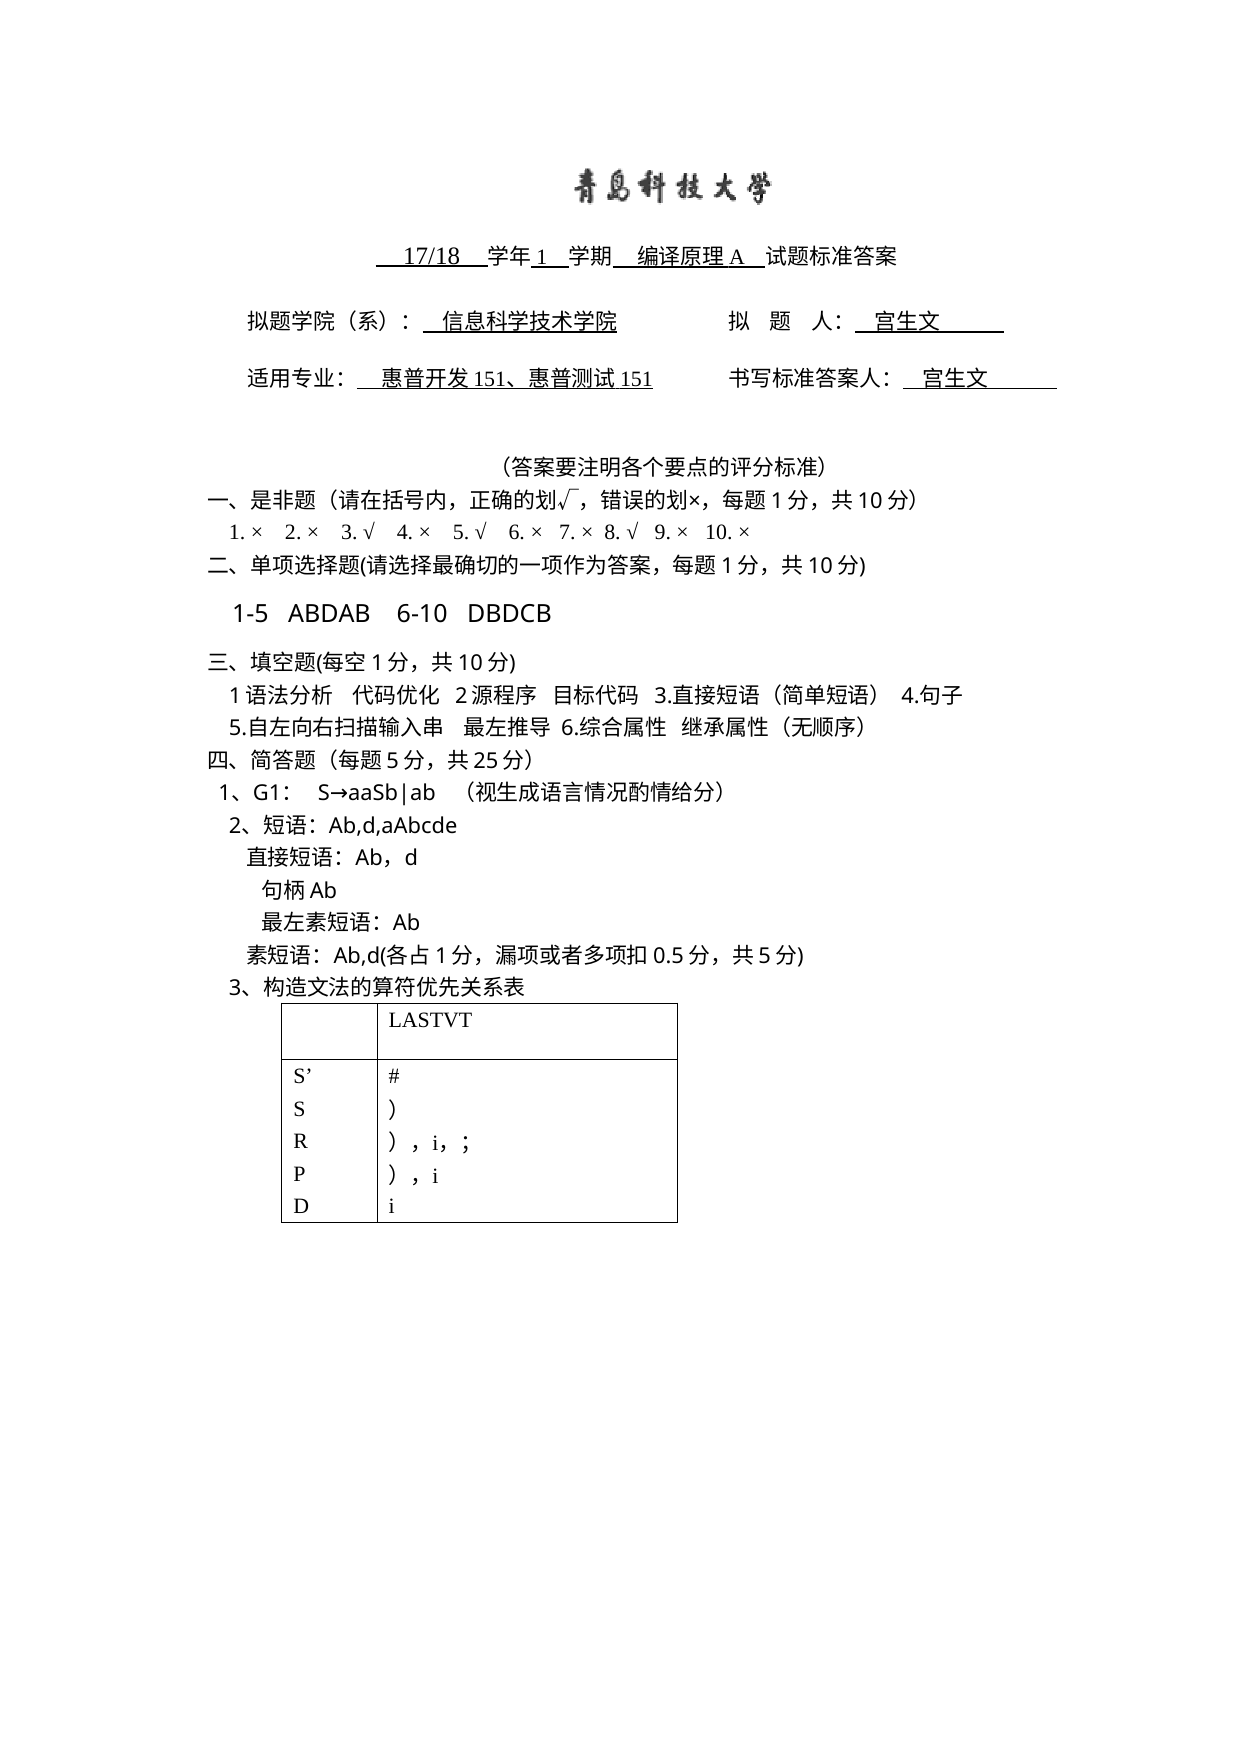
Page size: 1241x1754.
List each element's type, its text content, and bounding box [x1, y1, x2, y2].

text 2、短语：Ab,d,aAbcde [207, 807, 1122, 840]
text 一、是非题（请在括号内，正确的划√，错误的划×，每题1分，共10分） [207, 482, 1122, 515]
text 最左素短语：Ab [207, 905, 1122, 937]
picture [486, 157, 843, 220]
text 直接短语：Ab，d [207, 840, 1122, 872]
text 素短语：Ab,d(各占1分，漏项或者多项扣0.5分，共5分) [207, 937, 1122, 970]
title 1-5 ABDAB 6-10 DBDCB [207, 580, 1122, 645]
table_cell # ） ），i，； ），i i [378, 1060, 677, 1222]
text （答案要注明各个要点的评分标准） [207, 450, 1122, 482]
text 四、简答题（每题5分，共25分） [207, 742, 1122, 775]
text 句柄Ab [207, 872, 1122, 905]
title 二、单项选择题(请选择最确切的一项作为答案，每题1分，共10分) [207, 547, 1122, 580]
text 1、G1： S→aaSb|ab （视生成语言情况酌情给分） [207, 775, 1122, 807]
text 1. × 2. × 3. √ 4. × 5. √ 6. × 7. × 8. √ 9. × 10. × [207, 515, 1122, 547]
title 三、填空题(每空1分，共10分) [207, 645, 1122, 677]
table_cell S’ S R P D [282, 1060, 377, 1222]
table_header [282, 1004, 377, 1059]
text 5.自左向右扫描输入串 最左推导 6.综合属性 继承属性（无顺序） [207, 710, 1122, 742]
text 1语法分析 代码优化 2源程序 目标代码 3.直接短语（简单短语） 4.句子 [207, 677, 1122, 710]
table_header LASTVT [378, 1004, 677, 1059]
text 3、构造文法的算符优先关系表 [207, 970, 1122, 1002]
